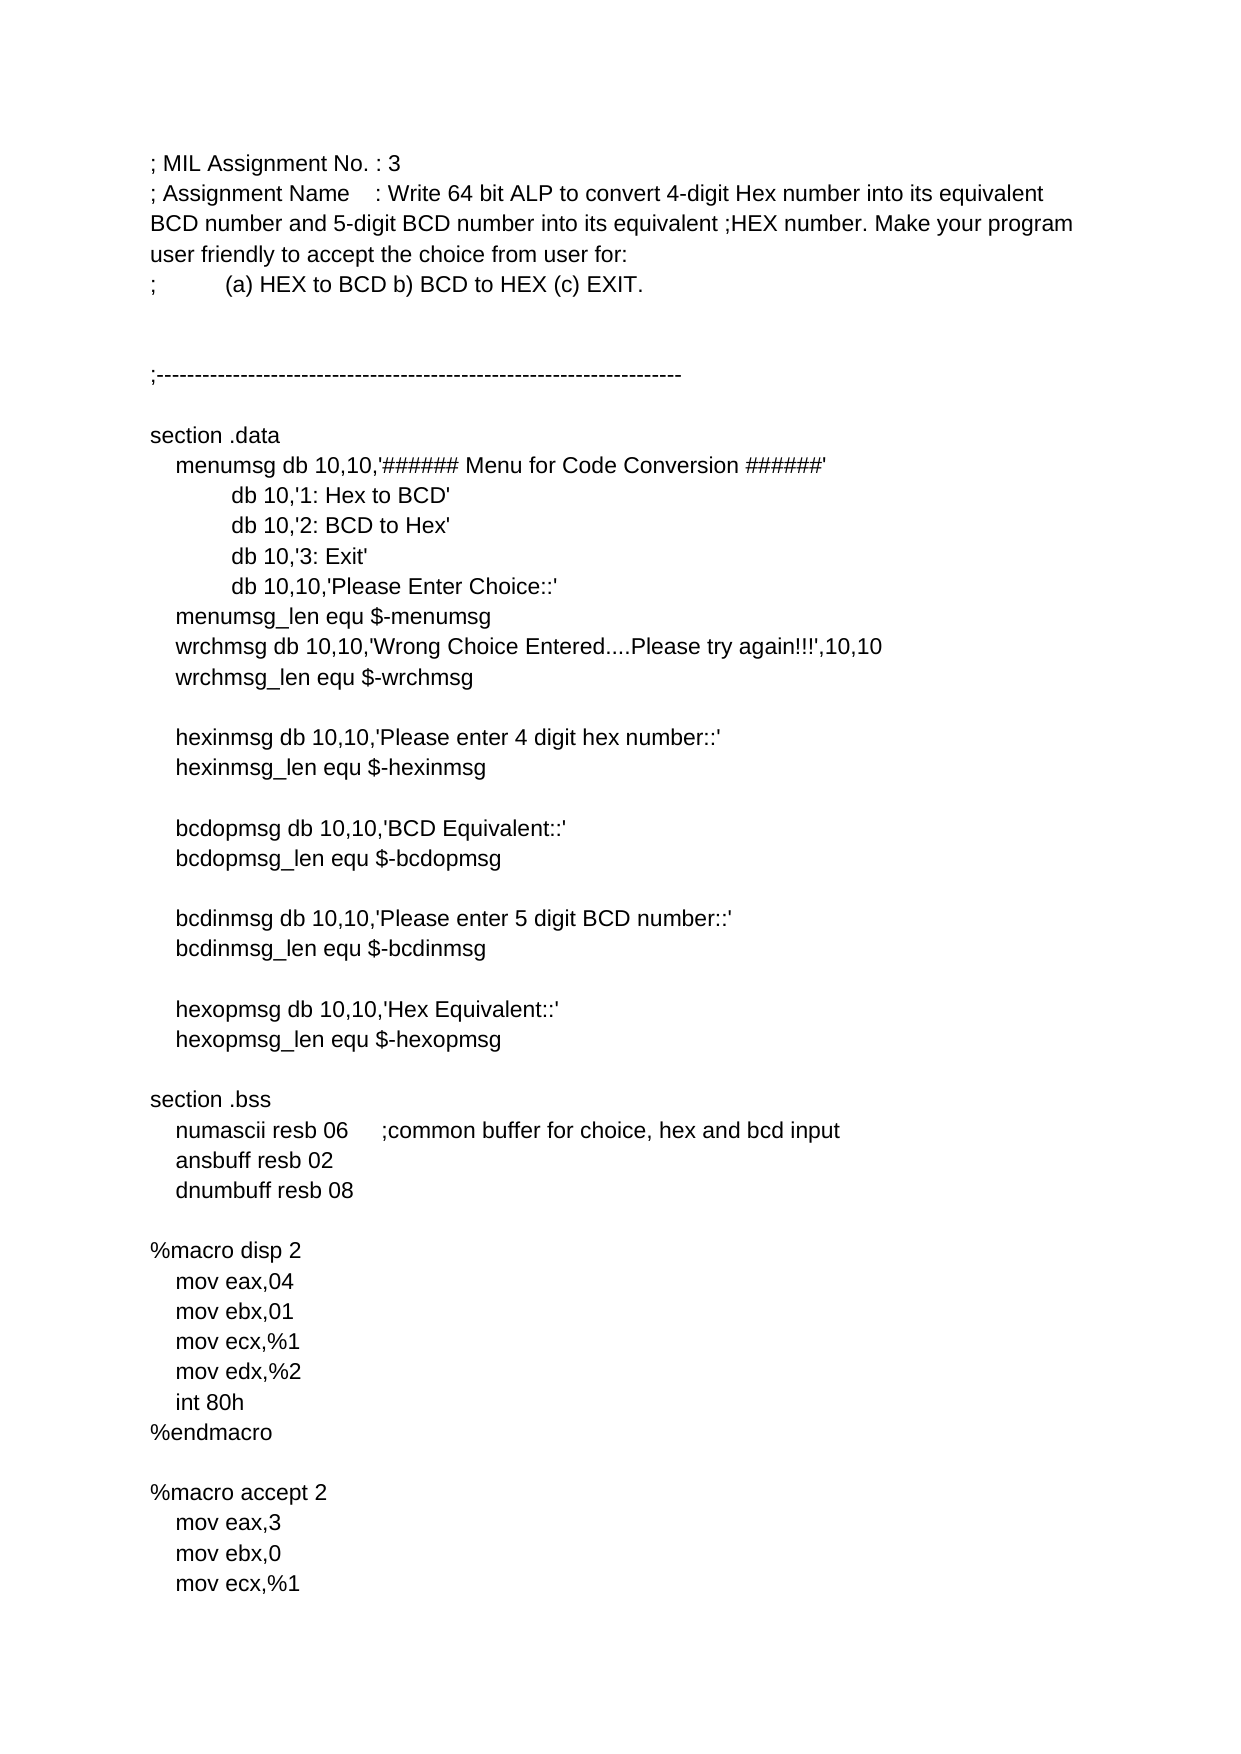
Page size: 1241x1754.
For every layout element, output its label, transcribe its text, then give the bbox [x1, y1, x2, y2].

text wrchmsg db 10,10,'Wrong Choice Entered....Please try again!!!',10,10 [150, 633, 1090, 660]
text numascii resb 06 ;common buffer for choice, hex and bcd input [150, 1117, 1090, 1143]
text bcdinmsg_len equ $-bcdinmsg [150, 935, 1090, 962]
text int 80h [150, 1388, 1090, 1415]
text db 10,'1: Hex to BCD' [150, 482, 1090, 509]
text wrchmsg_len equ $-wrchmsg [150, 663, 1090, 690]
text ; Assignment Name : Write 64 bit ALP to convert 4-digit Hex number into its equivalent BCD number and 5-digit BCD number into its equivalent ;HEX number. Make your program user friendly to accept the choice from user for: [150, 180, 1090, 267]
text %endmacro [150, 1419, 1090, 1445]
text db 10,'3: Exit' [150, 543, 1090, 569]
text mov ebx,0 [150, 1539, 1090, 1566]
text mov eax,04 [150, 1268, 1090, 1294]
text hexinmsg db 10,10,'Please enter 4 digit hex number::' [150, 724, 1090, 750]
text menumsg db 10,10,'###### Menu for Code Conversion ######' [150, 452, 1090, 478]
text %macro disp 2 [150, 1237, 1090, 1264]
text ; MIL Assignment No. : 3 [150, 150, 1090, 176]
text mov edx,%2 [150, 1358, 1090, 1385]
text %macro accept 2 [150, 1479, 1090, 1506]
text ; (a) HEX to BCD b) BCD to HEX (c) EXIT. [150, 271, 1090, 297]
text dnumbuff resb 08 [150, 1177, 1090, 1203]
text mov ecx,%1 [150, 1570, 1090, 1596]
text hexopmsg db 10,10,'Hex Equivalent::' [150, 996, 1090, 1022]
text bcdopmsg_len equ $-bcdopmsg [150, 845, 1090, 871]
text mov eax,3 [150, 1509, 1090, 1536]
text mov ebx,01 [150, 1298, 1090, 1324]
text db 10,'2: BCD to Hex' [150, 512, 1090, 539]
text hexinmsg_len equ $-hexinmsg [150, 754, 1090, 781]
text ;--------------------------------------------------------------------- [150, 361, 1090, 388]
text bcdopmsg db 10,10,'BCD Equivalent::' [150, 814, 1090, 841]
text mov ecx,%1 [150, 1328, 1090, 1354]
text bcdinmsg db 10,10,'Please enter 5 digit BCD number::' [150, 905, 1090, 932]
text menumsg_len equ $-menumsg [150, 603, 1090, 629]
text db 10,10,'Please Enter Choice::' [150, 573, 1090, 599]
text hexopmsg_len equ $-hexopmsg [150, 1026, 1090, 1052]
text section .data [150, 422, 1090, 448]
text section .bss [150, 1086, 1090, 1113]
text ansbuff resb 02 [150, 1147, 1090, 1173]
